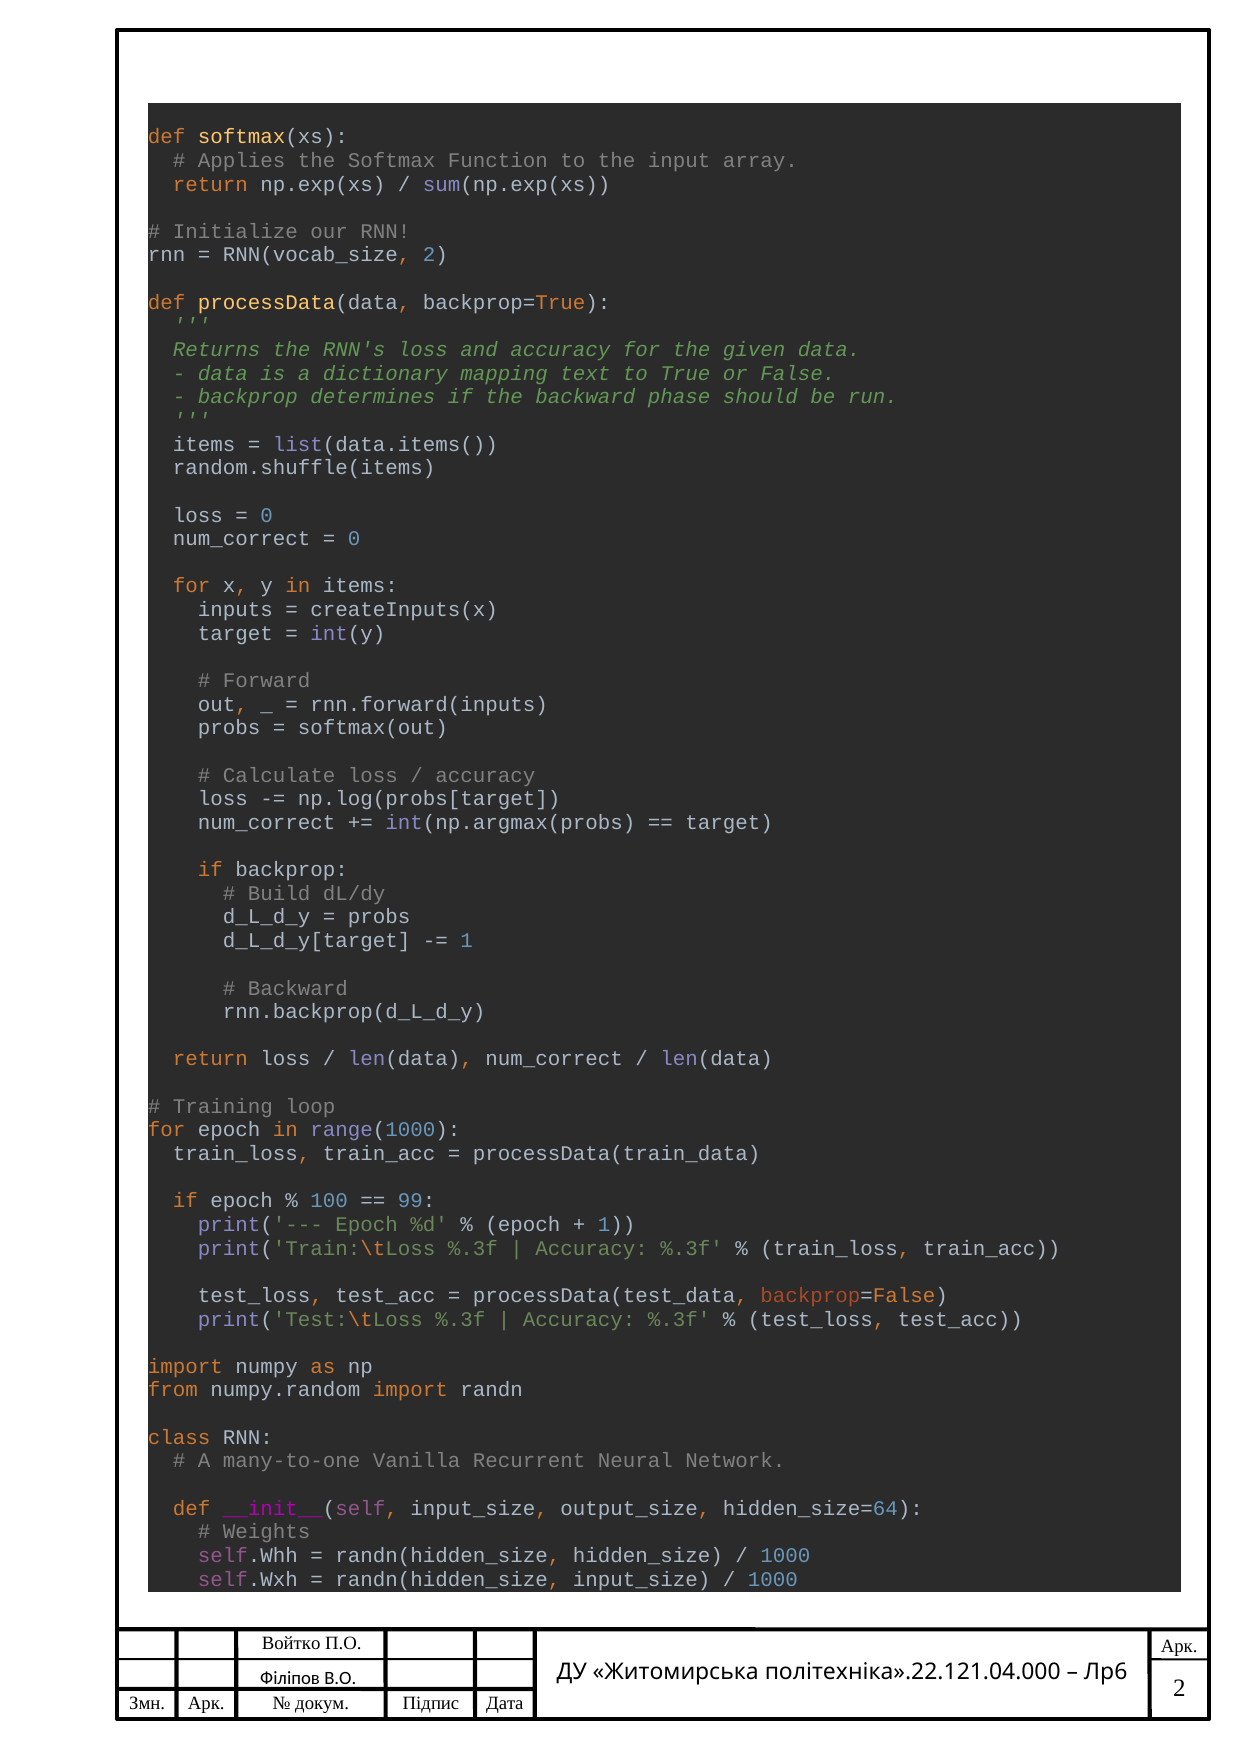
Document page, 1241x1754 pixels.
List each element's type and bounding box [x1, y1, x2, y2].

text [148, 103, 1181, 1592]
